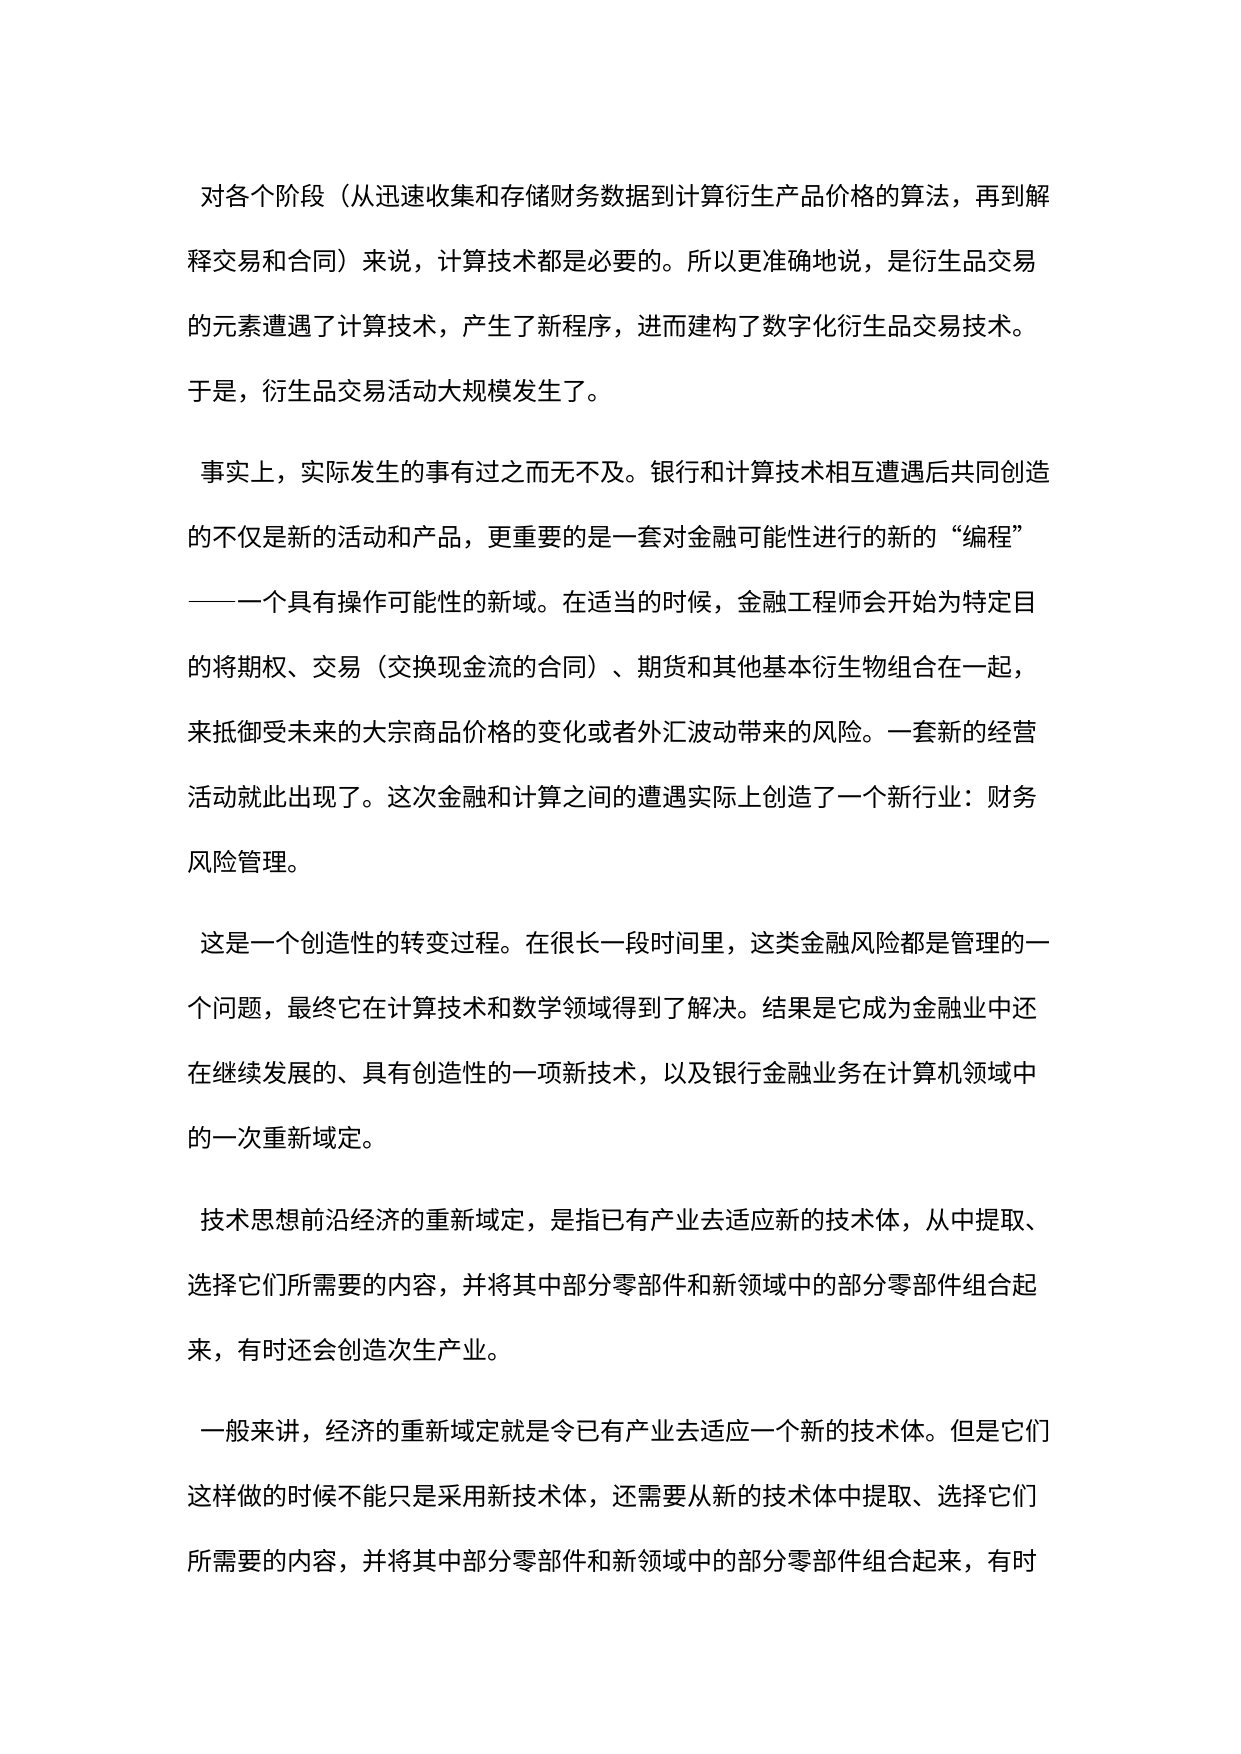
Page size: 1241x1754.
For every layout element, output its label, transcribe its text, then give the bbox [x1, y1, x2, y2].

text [187, 1397, 1053, 1592]
text 这是一个创造性的转变过程。在很长一段时间里，这类金融风险都是管理的一个问题，最终它在计算技术和数学领域得到了解决。结果是它成为金融业中还在继续发展的、具有创造性的一项新技术，以及银行金融业务在计算机领域中的一次重新域定。 [187, 909, 1053, 1169]
text 对各个阶段（从迅速收集和存储财务数据到计算衍生产品价格的算法，再到解释交易和合同）来说，计算技术都是必要的。所以更准确地说，是衍生品交易的元素遭遇了计算技术，产生了新程序，进而建构了数字化衍生品交易技术。于是，衍生品交易活动大规模发生了。 [187, 162, 1053, 422]
text 技术思想前沿经济的重新域定，是指已有产业去适应新的技术体，从中提取、选择它们所需要的内容，并将其中部分零部件和新领域中的部分零部件组合起来，有时还会创造次生产业。 [187, 1186, 1053, 1381]
text 事实上，实际发生的事有过之而无不及。银行和计算技术相互遭遇后共同创造的不仅是新的活动和产品，更重要的是一套对金融可能性进行的新的“编程”——一个具有操作可能性的新域。在适当的时候，金融工程师会开始为特定目的将期权、交易（交换现金流的合同）、期货和其他基本衍生物组合在一起，来抵御受未来的大宗商品价格的变化或者外汇波动带来的风险。一套新的经营活动就此出现了。这次金融和计算之间的遭遇实际上创造了一个新行业：财务风险管理。 [187, 438, 1053, 893]
